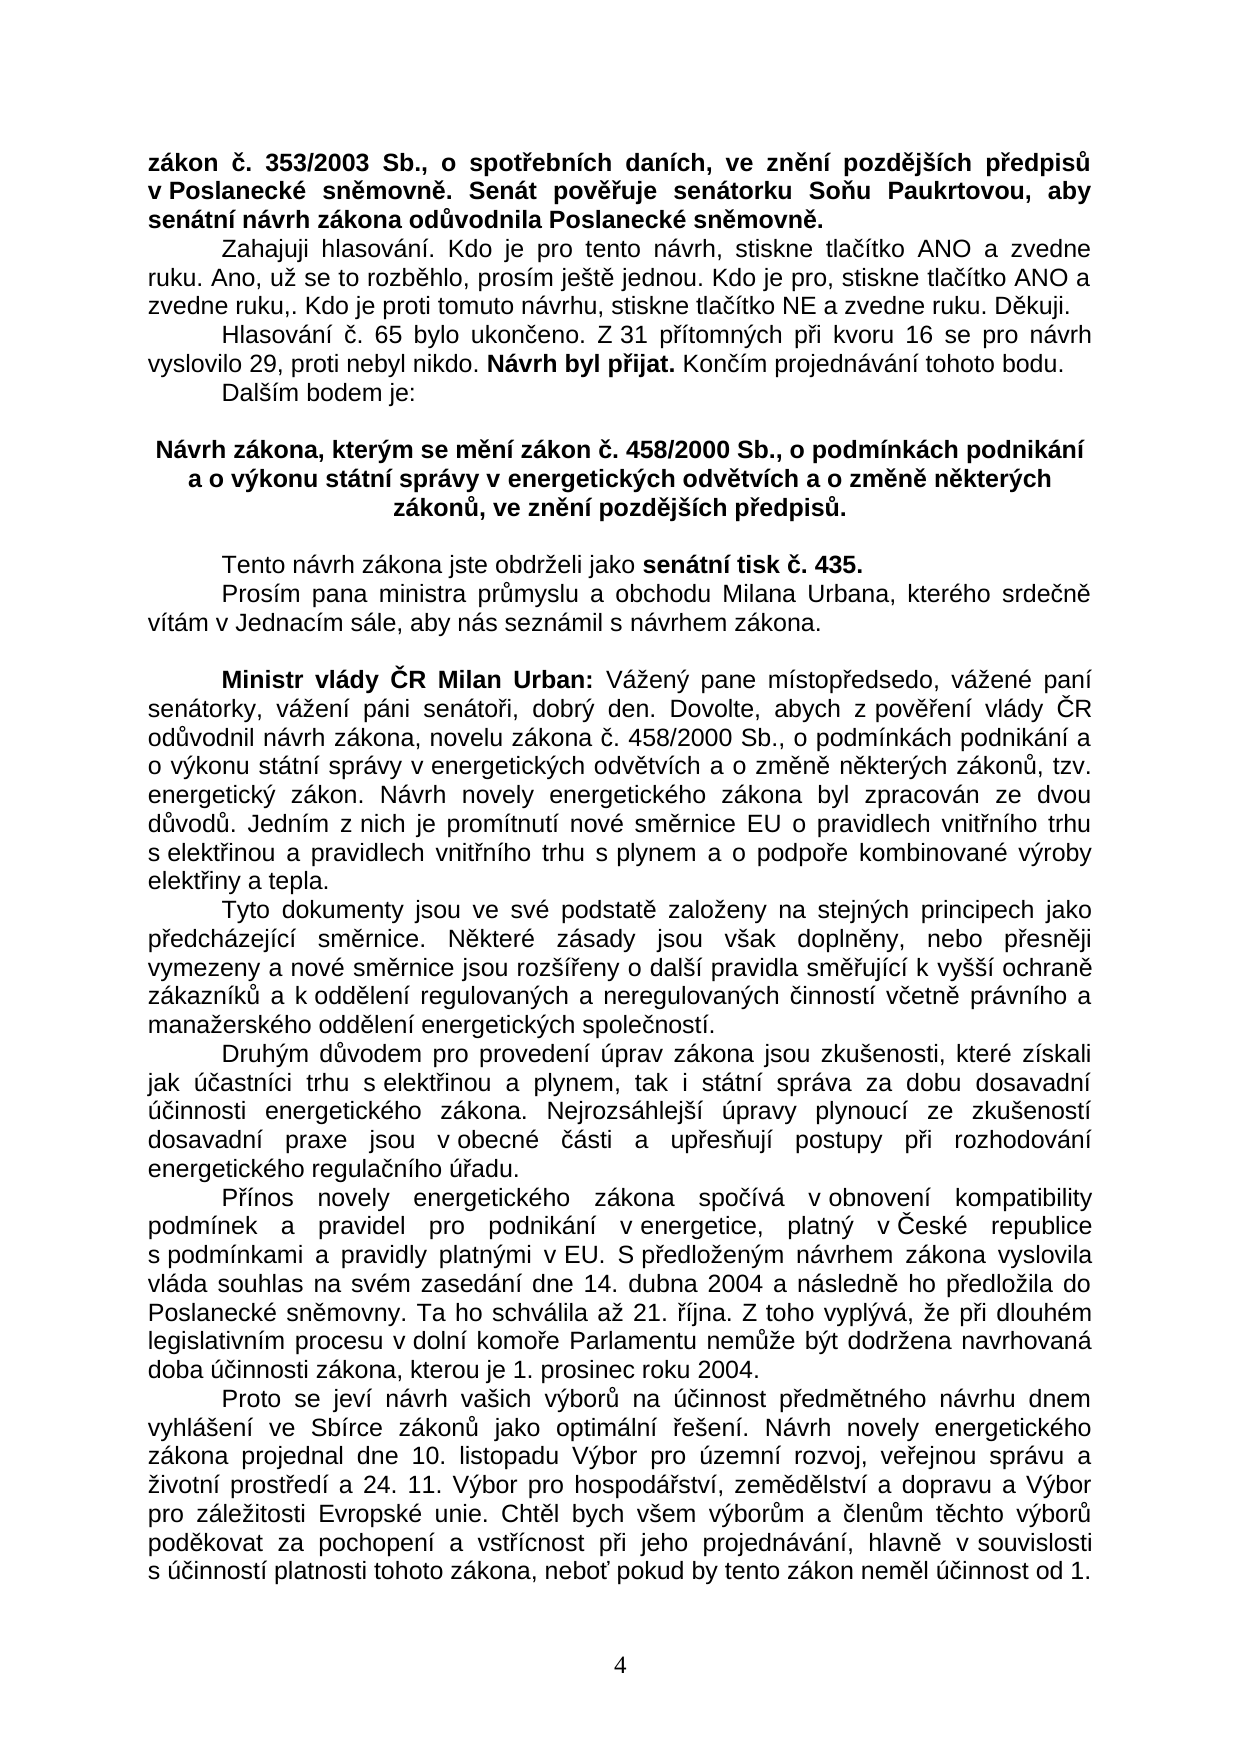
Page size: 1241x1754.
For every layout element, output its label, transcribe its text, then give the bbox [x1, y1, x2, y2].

text Ministr vlády ČR Milan Urban: Vážený pane místopředsedo, vážené paní senátorky, vážení páni senátoři, dobrý den. Dovolte, abych z pověření vlády ČR odůvodnil návrh zákona, novelu zákona č. 458/2000 Sb., o podmínkách podnikání a o výkonu státní správy v energetických odvětvích a o změně některých zákonů, tzv. energetický zákon. Návrh novely energetického zákona byl zpracován ze dvou důvodů. Jedním z nich je promítnutí nové směrnice EU o pravidlech vnitřního trhu s elektřinou a pravidlech vnitřního trhu s plynem a o podpoře kombinované výroby elektřiny a tepla. [148, 665, 1093, 895]
text Tyto dokumenty jsou ve své podstatě založeny na stejných principech jako předcházející směrnice. Některé zásady jsou však doplněny, nebo přesněji vymezeny a nové směrnice jsou rozšířeny o další pravidla směřující k vyšší ochraně zákazníků a k oddělení regulovaných a neregulovaných činností včetně právního a manažerského oddělení energetických společností. [148, 895, 1093, 1039]
text Hlasování č. 65 bylo ukončeno. Z 31 přítomných při kvoru 16 se pro návrh vyslovilo 29, proti nebyl nikdo. Návrh byl přijat. Končím projednávání tohoto bodu. [148, 320, 1093, 378]
text Druhým důvodem pro provedení úprav zákona jsou zkušenosti, které získali jak účastníci trhu s elektřinou a plynem, tak i státní správa za dobu dosavadní účinnosti energetického zákona. Nejrozsáhlejší úpravy plynoucí ze zkušeností dosavadní praxe jsou v obecné části a upřesňují postupy při rozhodování energetického regulačního úřadu. [148, 1039, 1093, 1183]
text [148, 1384, 1093, 1585]
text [148, 148, 1093, 234]
text Přínos novely energetického zákona spočívá v obnovení kompatibility podmínek a pravidel pro podnikání v energetice, platný v České republice s podmínkami a pravidly platnými v EU. S předloženým návrhem zákona vyslovila vláda souhlas na svém zasedání dne 14. dubna 2004 a následně ho předložila do Poslanecké sněmovny. Ta ho schválila až 21. října. Z toho vyplývá, že při dlouhém legislativním procesu v dolní komoře Parlamentu nemůže být dodržena navrhovaná doba účinnosti zákona, kterou je 1. prosinec roku 2004. [148, 1183, 1093, 1384]
text Tento návrh zákona jste obdrželi jako senátní tisk č. 435. [148, 550, 1093, 579]
text Dalším bodem je: [148, 378, 1093, 406]
text Návrh zákona, kterým se mění zákon č. 458/2000 Sb., o podmínkách podnikání a o výkonu státní správy v energetických odvětvích a o změně některých zákonů, ve znění pozdějších předpisů. [148, 435, 1093, 521]
text Prosím pana ministra průmyslu a obchodu Milana Urbana, kterého srdečně vítám v Jednacím sále, aby nás seznámil s návrhem zákona. [148, 579, 1093, 636]
text Zahajuji hlasování. Kdo je pro tento návrh, stiskne tlačítko ANO a zvedne ruku. Ano, už se to rozběhlo, prosím ještě jednou. Kdo je pro, stiskne tlačítko ANO a zvedne ruku,. Kdo je proti tomuto návrhu, stiskne tlačítko NE a zvedne ruku. Děkuji. [148, 234, 1093, 320]
